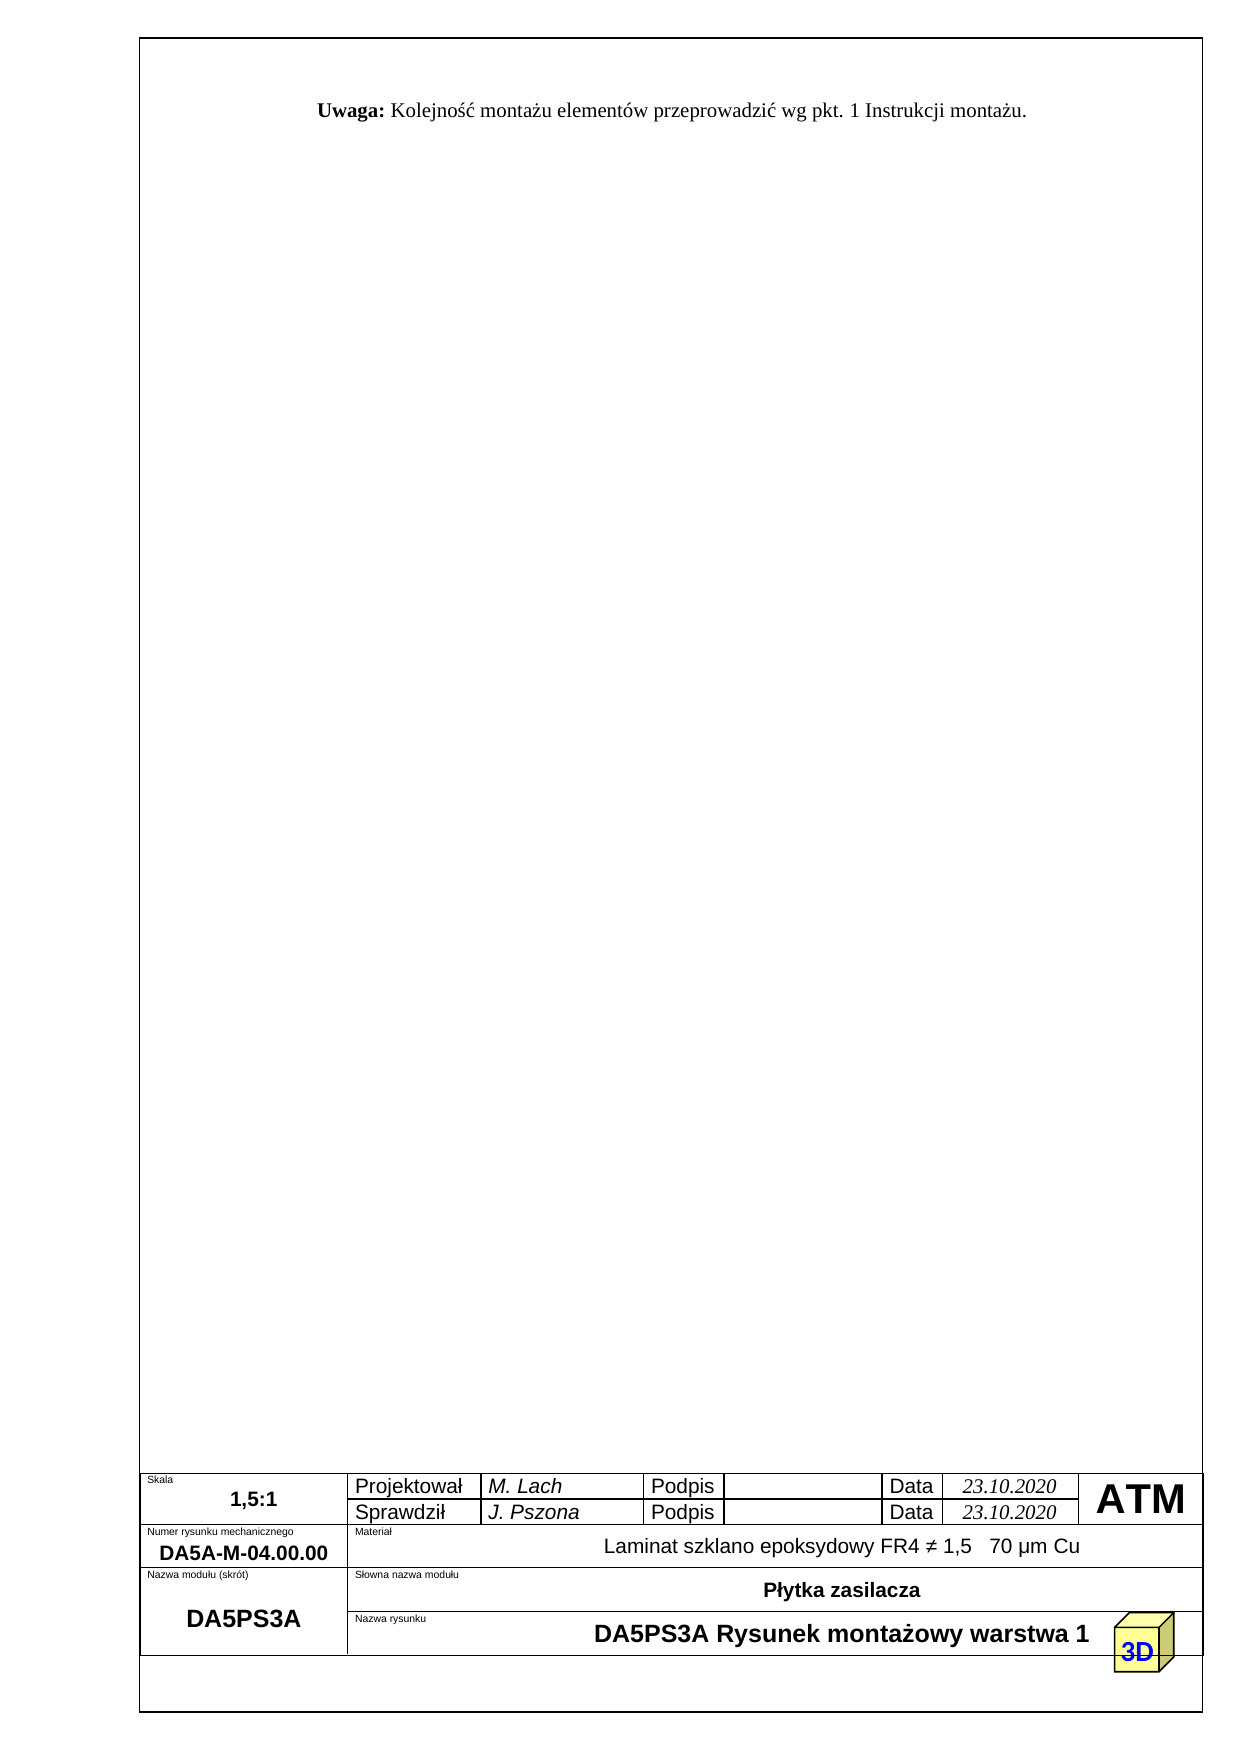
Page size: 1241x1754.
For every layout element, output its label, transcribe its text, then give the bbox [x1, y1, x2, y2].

text Uwaga: Kolejność montażu elementów przeprowadzić wg pkt. 1 Instrukcji montażu. [162, 98, 1181, 122]
